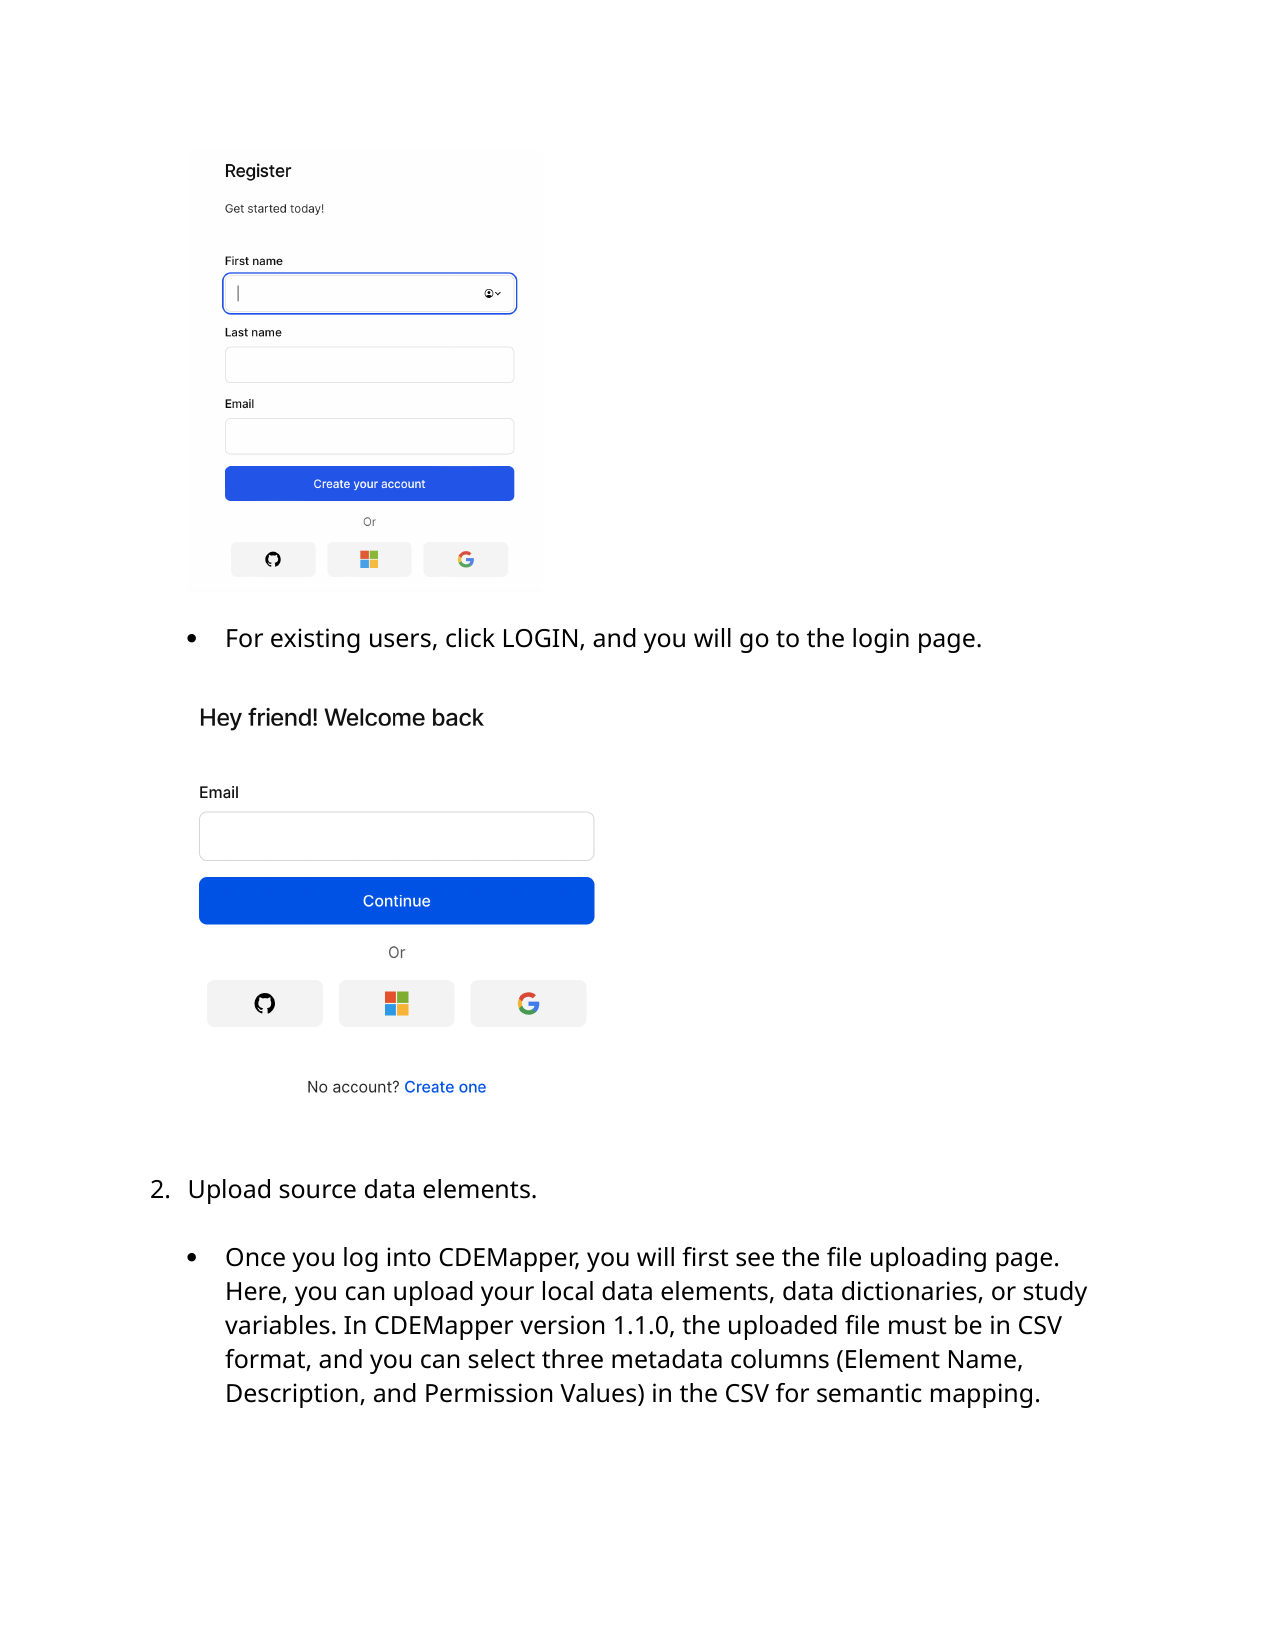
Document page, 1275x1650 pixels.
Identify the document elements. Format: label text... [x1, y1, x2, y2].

picture [187, 683, 603, 1109]
list Upload source data elements. [150, 1171, 1125, 1206]
list For existing users, click LOGIN, and you will go to the login page. [187, 620, 1125, 654]
picture [187, 150, 543, 592]
list Once you log into CDEMapper, you will first see the file uploading page. Here, you can upload your local data elements, data dictionaries, or study variables. In CDEMapper version 1.1.0, the uploaded file must be in CSV format, and you can select three metadata columns (Element Name, Description, and Permission Values) in the CSV for semantic mapping. [187, 1239, 1125, 1410]
